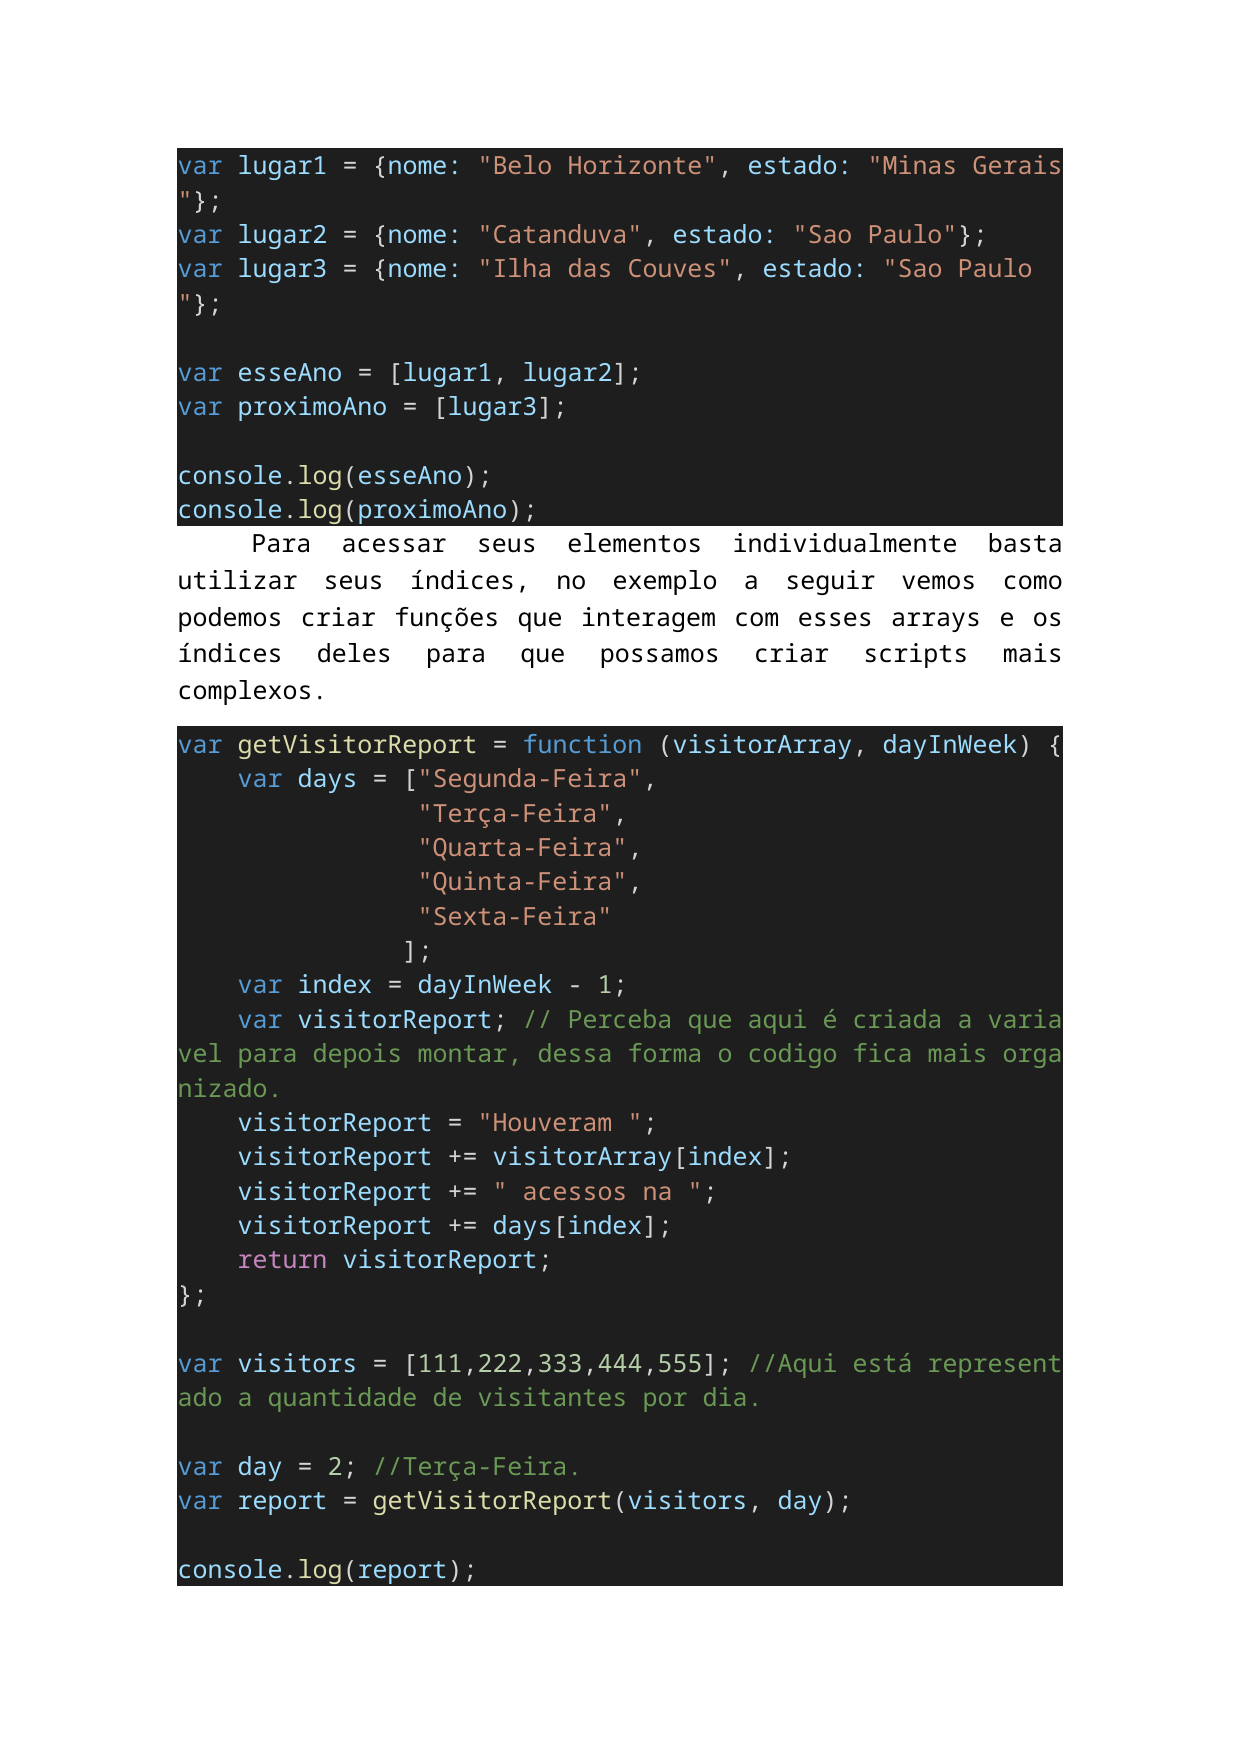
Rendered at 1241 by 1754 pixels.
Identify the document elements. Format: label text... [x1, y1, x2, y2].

text var lugar2 = {nome: "Catanduva", estado: "Sao Paulo"}; [177, 216, 1063, 251]
text var esseAno = [lugar1, lugar2]; [177, 354, 1063, 388]
text var getVisitorReport = function (visitorArray, dayInWeek) { [177, 726, 1063, 761]
text var lugar1 = {nome: "Belo Horizonte", estado: "Minas Gerais"}; [177, 148, 1063, 216]
text visitorReport = "Houveram "; [177, 1104, 1063, 1139]
text var days = ["Segunda-Feira", [177, 761, 1063, 795]
text ]; [177, 932, 1063, 967]
text console.log(esseAno); [177, 457, 1063, 491]
text "Sexta-Feira" [177, 898, 1063, 932]
text "Terça-Feira", [177, 795, 1063, 829]
text visitorReport += visitorArray[index]; [177, 1139, 1063, 1173]
text console.log(report); [177, 1551, 1063, 1586]
text Para acessar seus elementos individualmente basta utilizar seus índices, no exemplo a seguir vemos como podemos criar funções que interagem com esses arrays e os índices deles para que possamos criar scripts mais complexos. [177, 526, 1063, 707]
text "Quarta-Feira", [177, 829, 1063, 864]
text "Quinta-Feira", [177, 864, 1063, 898]
text console.log(proximoAno); [177, 491, 1063, 526]
text var lugar3 = {nome: "Ilha das Couves", estado: "Sao Paulo"}; [177, 251, 1063, 319]
text }; [177, 1276, 1063, 1311]
text var visitors = [111,222,333,444,555]; //Aqui está representado a quantidade de visitantes por dia. [177, 1345, 1063, 1414]
text var proximoAno = [lugar3]; [177, 388, 1063, 423]
text return visitorReport; [177, 1242, 1063, 1276]
text var index = dayInWeek - 1; [177, 967, 1063, 1001]
text var visitorReport; // Perceba que aqui é criada a variavel para depois montar, dessa forma o codigo fica mais organizado. [177, 1001, 1063, 1104]
text visitorReport += days[index]; [177, 1207, 1063, 1242]
text var day = 2; //Terça-Feira. [177, 1448, 1063, 1482]
text var report = getVisitorReport(visitors, day); [177, 1482, 1063, 1517]
text visitorReport += " acessos na "; [177, 1173, 1063, 1207]
